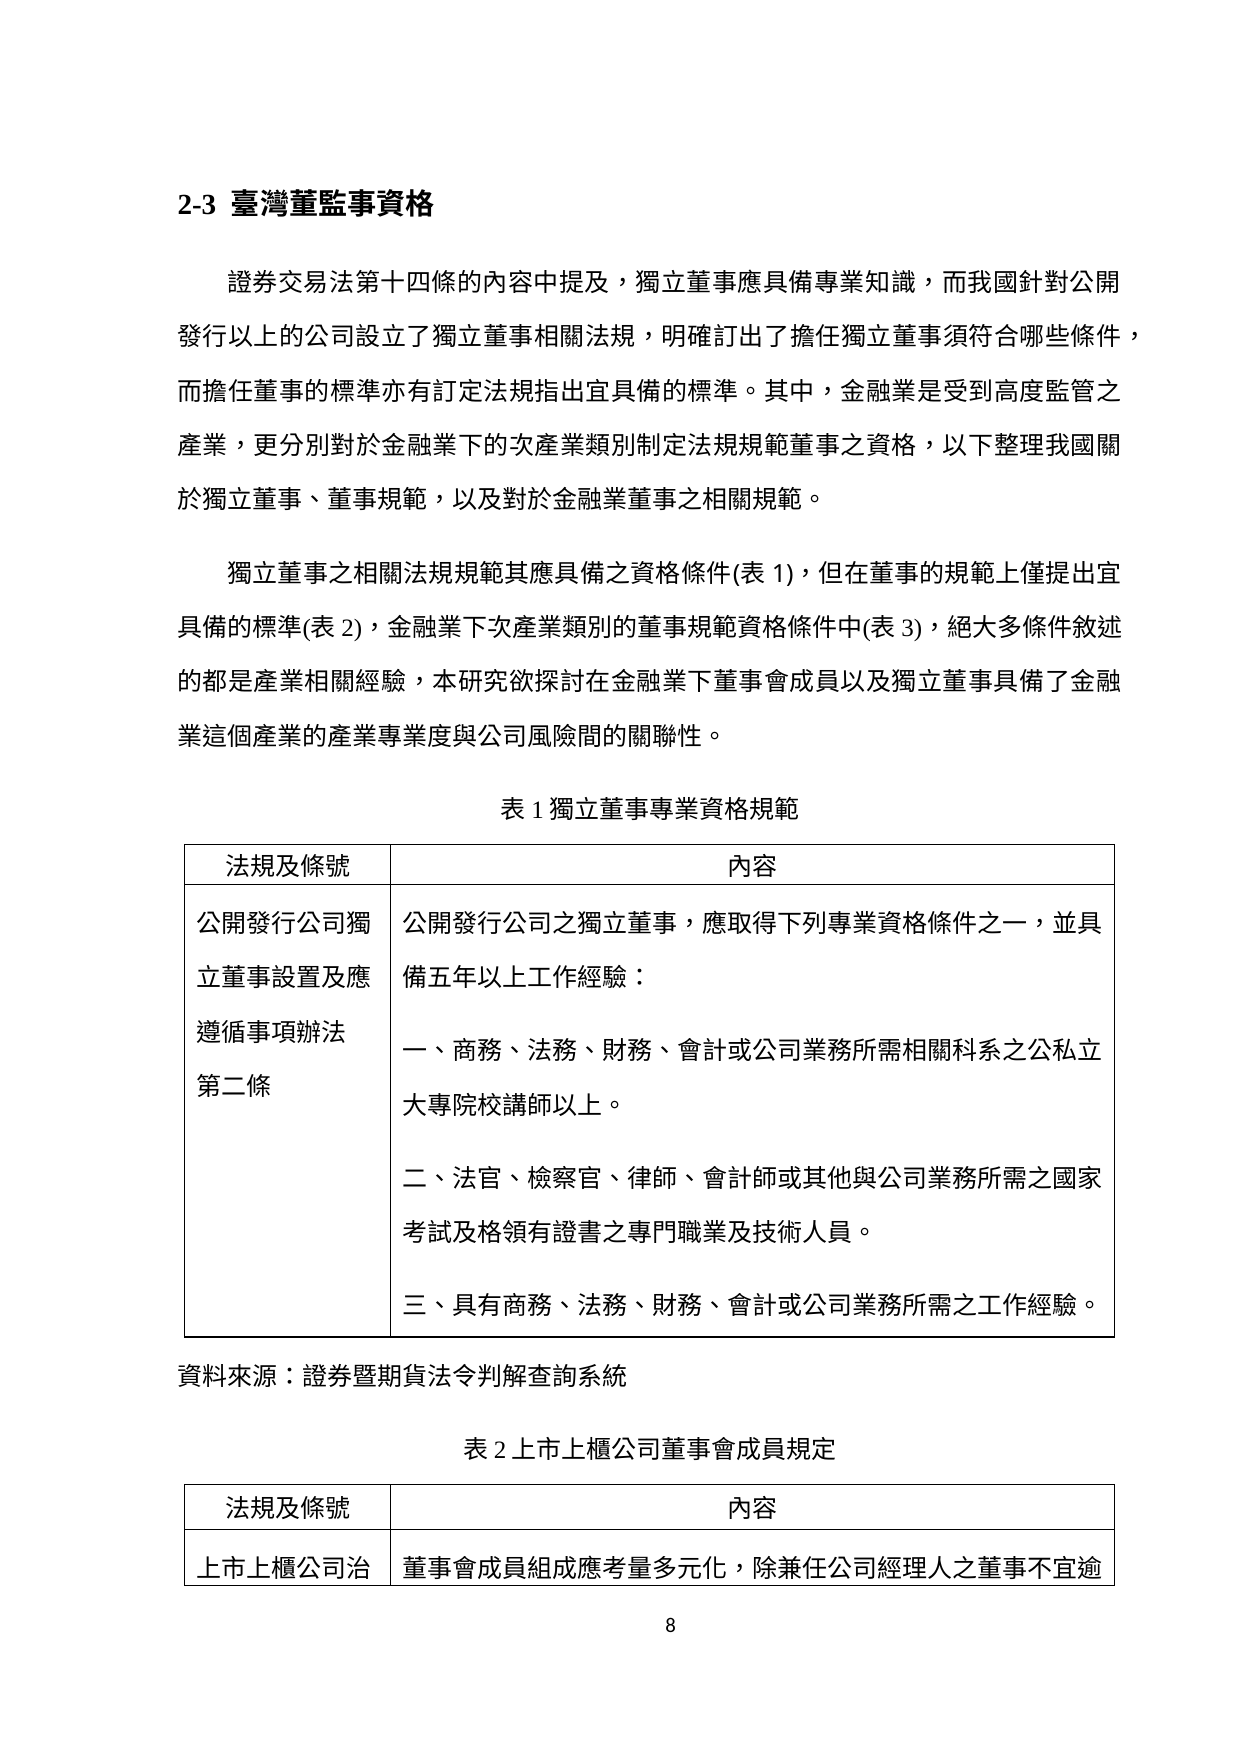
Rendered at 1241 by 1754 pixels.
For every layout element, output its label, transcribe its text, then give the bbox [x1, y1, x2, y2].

text 資料來源：證券暨期貨法令判解查詢系統 [177, 1356, 1122, 1392]
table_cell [391, 1530, 1114, 1585]
text 表 2 上市上櫃公司董事會成員規定 [177, 1429, 1122, 1466]
text 表 1 獨立董事專業資格規範 [177, 789, 1122, 826]
text 獨立董事之相關法規規範其應具備之資格條件(表 1)，但在董事的規範上僅提出宜具備的標準(表 2)，金融業下次產業類別的董事規範資格條件中(表 3)，絕大多條件敘述的都是產業相關經驗，本研究欲探討在金融業下董事會成員以及獨立董事具備了金融業這個產業的產業專業度與公司風險間的關聯性。 [177, 553, 1122, 752]
table_header 法規及條號 [185, 845, 390, 883]
table_header 內容 [391, 845, 1114, 883]
table_header 法規及條號 [185, 1485, 390, 1529]
table_cell 公開發行公司獨立董事設置及應遵循事項辦法 第二條 [185, 885, 390, 1336]
table_header 內容 [391, 1485, 1114, 1529]
text 證券交易法第十四條的內容中提及，獨立董事應具備專業知識，而我國針對公開發行以上的公司設立了獨立董事相關法規，明確訂出了擔任獨立董事須符合哪些條件，而擔任董事的標準亦有訂定法規指出宜具備的標準。其中，金融業是受到高度監管之產業，更分別對於金融業下的次產業類別制定法規規範董事之資格，以下整理我國關於獨立董事、董事規範，以及對於金融業董事之相關規範。 [177, 262, 1122, 516]
table_cell 公開發行公司之獨立董事，應取得下列專業資格條件之一，並具備五年以上工作經驗： 一、商務、法務、財務、會計或公司業務所需相關科系之公私立大專院校講師以上。 二、法官、檢察官、律師、會計師或其他與公司業務所需之國家考試及格領有證書之專門職業及技術人員。 三、具有商務、法務、財務、會計或公司業務所需之工作經驗。 [391, 885, 1114, 1336]
table_cell 上市上櫃公司治理實務守則 第二十條 [185, 1530, 390, 1585]
subtitle 2-3 臺灣董監事資格 [177, 180, 1122, 222]
